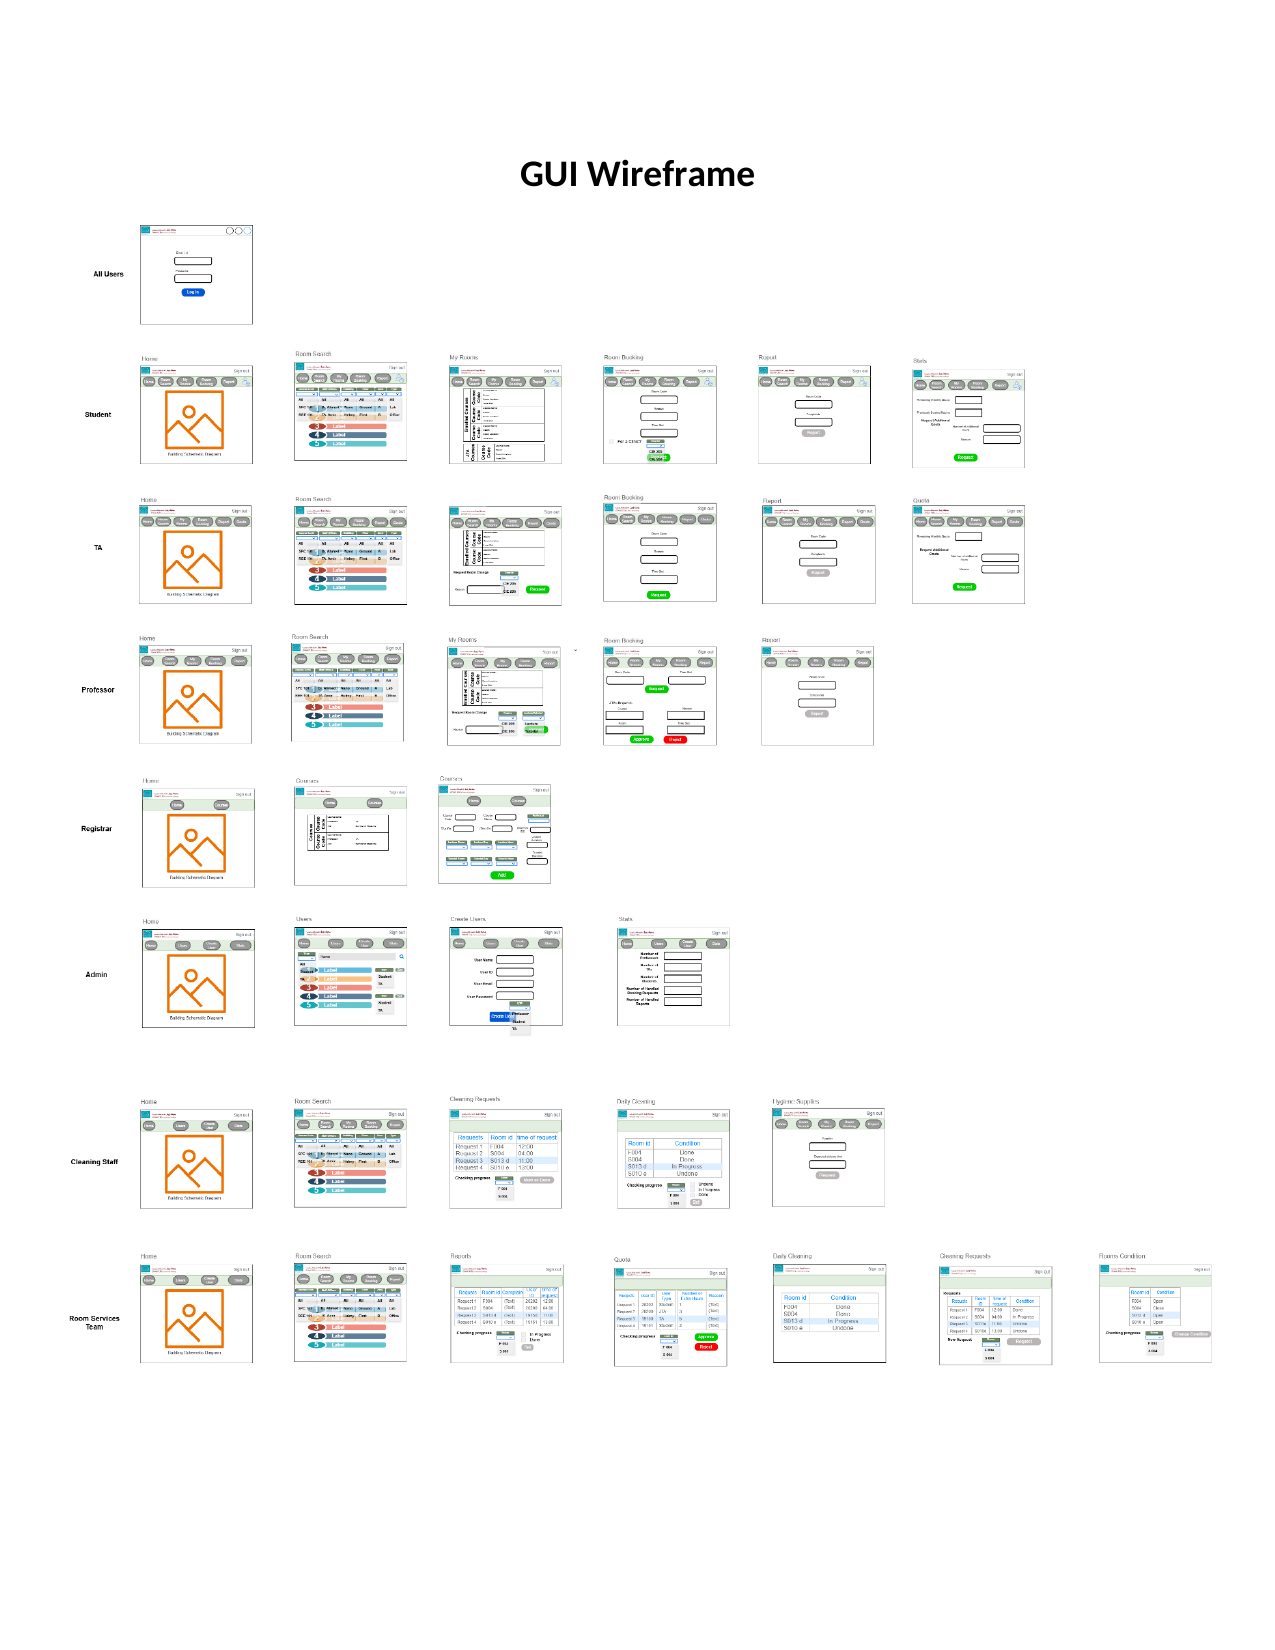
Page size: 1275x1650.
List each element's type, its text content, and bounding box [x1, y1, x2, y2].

picture [66, 225, 1212, 1370]
text GUI Wireframe [187, 150, 1087, 196]
